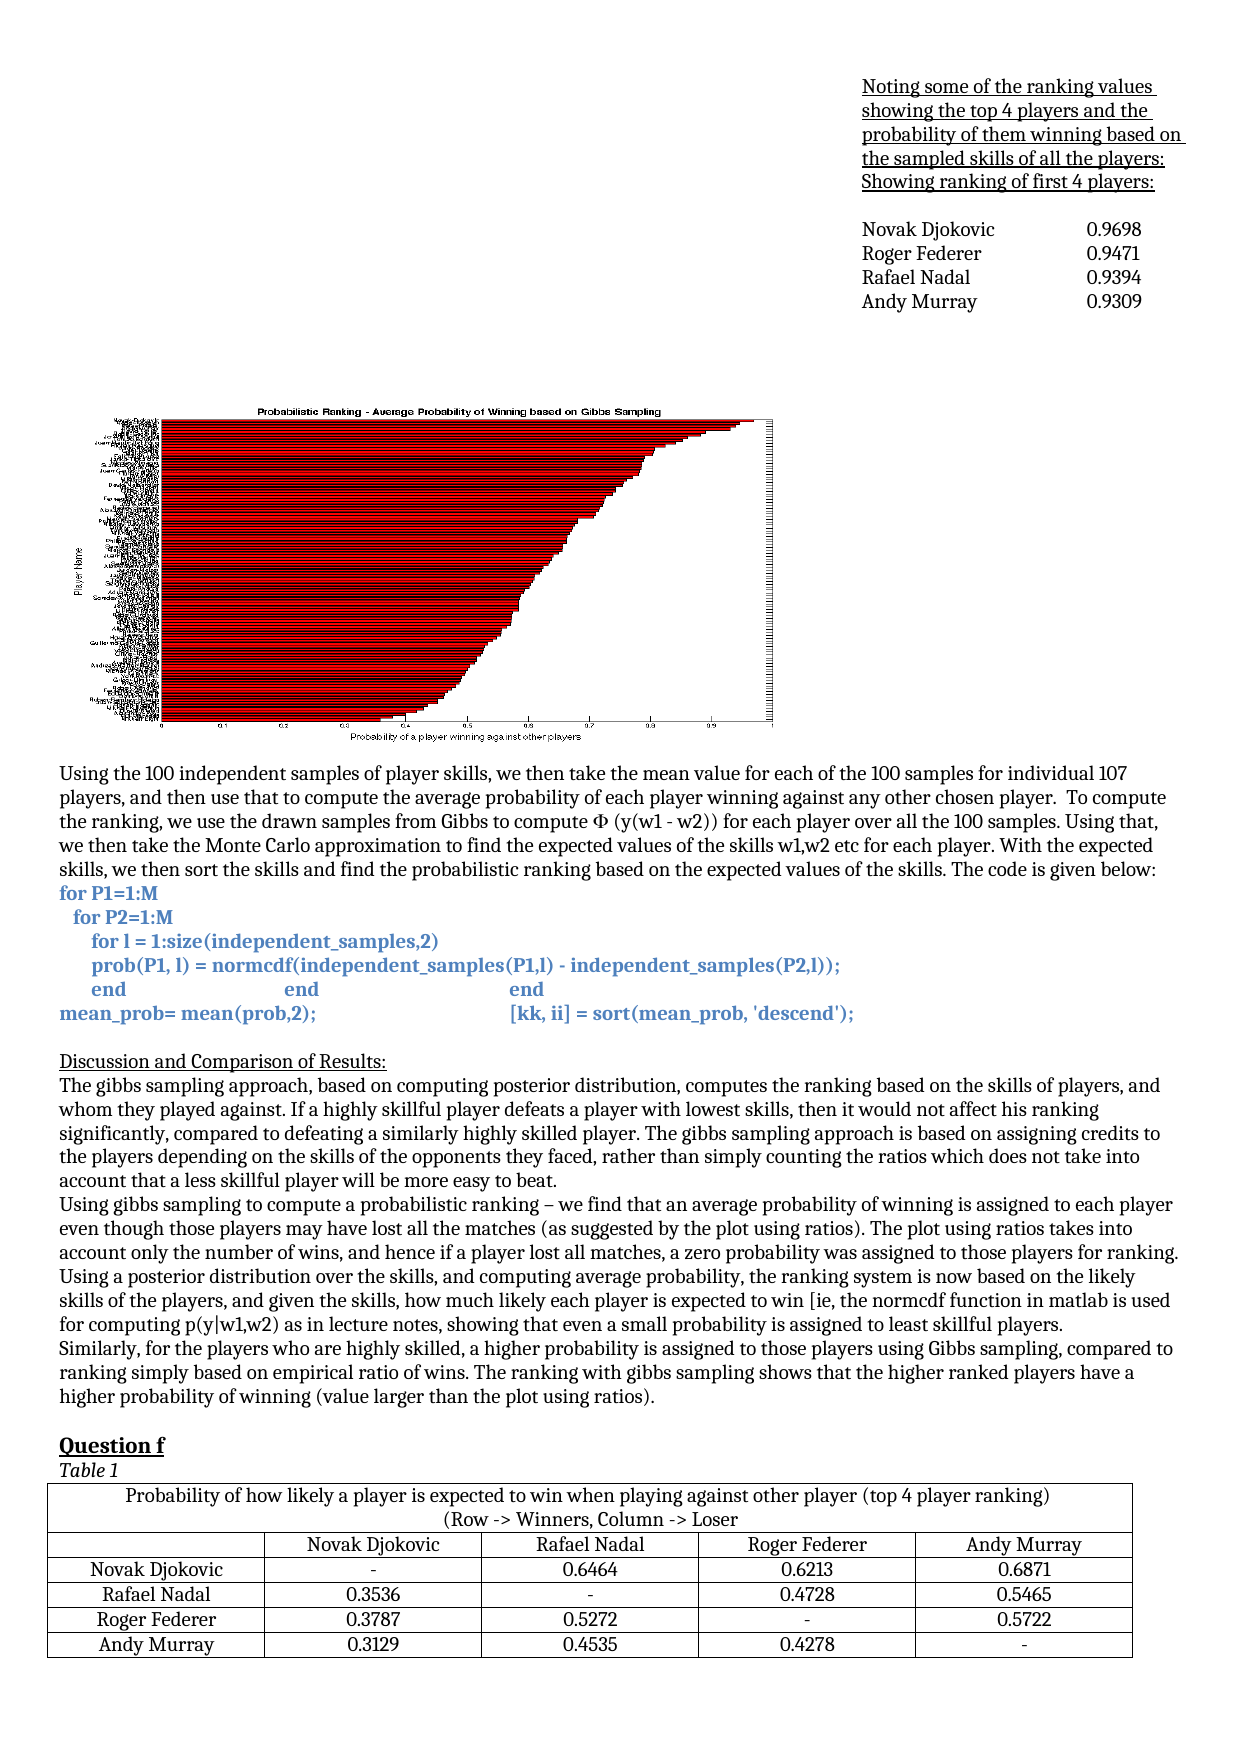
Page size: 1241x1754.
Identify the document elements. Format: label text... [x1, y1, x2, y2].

text prob(P1, l) = normcdf(independent_samples(P1,l) - independent_samples(P2,l)); [59, 953, 1181, 977]
table_cell 0.6213 [699, 1558, 915, 1582]
text for P2=1:M [59, 906, 1181, 929]
text Table 1 [59, 1459, 1181, 1483]
text Discussion and Comparison of Results: [59, 1049, 1181, 1073]
table_cell Novak Djokovic [265, 1533, 481, 1557]
table_cell Roger Federer [48, 1608, 264, 1632]
text Similarly, for the players who are highly skilled, a higher probability is assigned to those players using Gibbs sampling, compared to ranking simply based on empirical ratio of wins. The ranking with gibbs sampling shows that the higher ranked players have a higher probability of winning (value larger than the plot using ratios). [59, 1337, 1181, 1409]
table_cell - [265, 1558, 481, 1582]
text Using the 100 independent samples of player skills, we then take the mean value for each of the 100 samples for individual 107 players, and then use that to compute the average probability of each player winning against any other chosen player. To compute the ranking, we use the drawn samples from Gibbs to compute (y(w1 - w2)) for each player over all the 100 samples. Using that, we then take the Monte Carlo approximation to find the expected values of the skills w1,w2 etc for each player. With the expected skills, we then sort the skills and find the probabilistic ranking based on the expected values of the skills. The code is given below: for P1=1:M [59, 762, 1181, 906]
table_cell - [699, 1608, 915, 1632]
text mean_prob= mean(prob,2); [kk, ii] = sort(mean_prob, 'descend'); [59, 1001, 1181, 1025]
table_cell 0.5722 [916, 1608, 1132, 1632]
text Using gibbs sampling to compute a probabilistic ranking – we find that an average probability of winning is assigned to each player even though those players may have lost all the matches (as suggested by the plot using ratios). The plot using ratios takes into account only the number of wins, and hence if a player lost all matches, a zero probability was assigned to those players for ranking. Using a posterior distribution over the skills, and computing average probability, the ranking system is now based on the likely skills of the players, and given the skills, how much likely each player is expected to win [ie, the normcdf function in matlab is used for computing p(y|w1,w2) as in lecture notes, showing that even a small probability is assigned to least skillful players. [59, 1193, 1181, 1337]
table_cell 0.4728 [699, 1583, 915, 1607]
table_cell 0.3129 [265, 1633, 481, 1657]
table_cell 0.6464 [482, 1558, 698, 1582]
table_cell 0.3536 [265, 1583, 481, 1607]
text end end end [59, 977, 1181, 1001]
table_cell 0.4535 [482, 1633, 698, 1657]
table_cell Roger Federer [699, 1533, 915, 1557]
picture [59, 392, 847, 762]
table_cell - [916, 1633, 1132, 1657]
table_cell Novak Djokovic [48, 1558, 264, 1582]
table_cell - [482, 1583, 698, 1607]
table_cell Rafael Nadal [48, 1583, 264, 1607]
table_cell 0.5272 [482, 1608, 698, 1632]
table_cell Andy Murray [916, 1533, 1132, 1557]
table_cell Rafael Nadal [482, 1533, 698, 1557]
table_cell 0.3787 [265, 1608, 481, 1632]
text Question f [59, 1433, 1181, 1459]
text The gibbs sampling approach, based on computing posterior distribution, computes the ranking based on the skills of players, and whom they played against. If a highly skillful player defeats a player with lowest skills, then it would not affect his ranking significantly, compared to defeating a similarly highly skilled player. The gibbs sampling approach is based on assigning credits to the players depending on the skills of the opponents they faced, rather than simply counting the ratios which does not take into account that a less skillful player will be more easy to beat. [59, 1073, 1181, 1193]
table_header Probability of how likely a player is expected to win when playing against other player (top 4 player ranking) (Row -> Winners, Column -> Loser [48, 1484, 1132, 1532]
table_cell 0.6871 [916, 1558, 1132, 1582]
table_cell [48, 1533, 264, 1557]
table_cell Andy Murray [48, 1633, 264, 1657]
table_cell 0.4278 [699, 1633, 915, 1657]
text for l = 1:size(independent_samples,2) [59, 929, 1181, 953]
table_cell 0.5465 [916, 1583, 1132, 1607]
